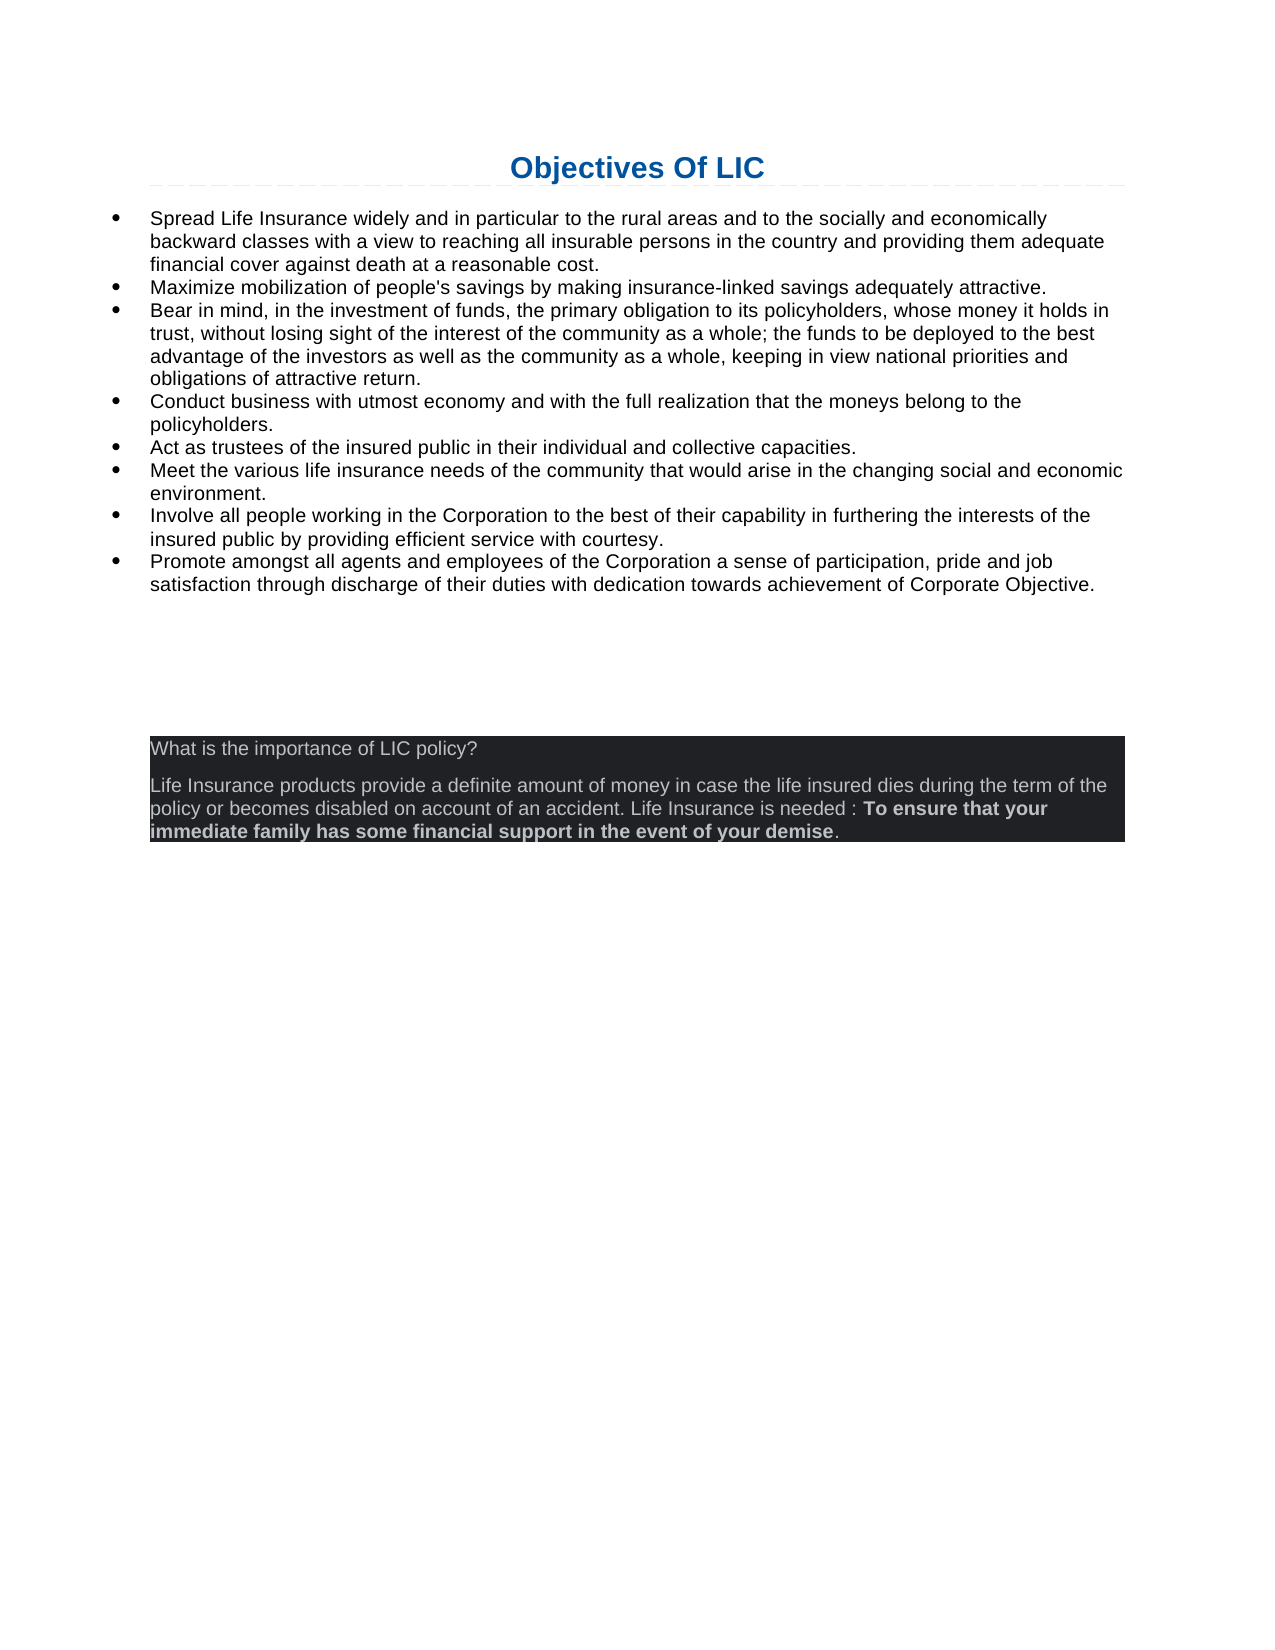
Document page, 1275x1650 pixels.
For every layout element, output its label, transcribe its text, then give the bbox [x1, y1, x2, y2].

subtitle Objectives Of LIC [150, 150, 1125, 186]
list Meet the various life insurance needs of the community that would arise in the changing social and economic environment. [112, 459, 1125, 504]
list Maximize mobilization of people's savings by making insurance-linked savings adequately attractive. [112, 276, 1125, 299]
list Spread Life Insurance widely and in particular to the rural areas and to the socially and economically backward classes with a view to reaching all insurable persons in the country and providing them adequate financial cover against death at a reasonable cost. [112, 207, 1125, 276]
list Promote amongst all agents and employees of the Corporation a sense of participation, pride and job satisfaction through discharge of their duties with dedication towards achievement of Corporate Objective. [112, 550, 1125, 596]
list Conduct business with utmost economy and with the full realization that the moneys belong to the policyholders. [112, 390, 1125, 436]
list Involve all people working in the Corporation to the best of their capability in furthering the interests of the insured public by providing efficient service with courtesy. [112, 504, 1125, 550]
text What is the importance of LIC policy? [150, 736, 1125, 759]
list Bear in mind, in the investment of funds, the primary obligation to its policyholders, whose money it holds in trust, without losing sight of the interest of the community as a whole; the funds to be deployed to the best advantage of the investors as well as the community as a whole, keeping in view national priorities and obligations of attractive return. [112, 299, 1125, 390]
text Life Insurance products provide a definite amount of money in case the life insured dies during the term of the policy or becomes disabled on account of an accident. Life Insurance is needed : To ensure that your immediate family has some financial support in the event of your demise. [150, 774, 1125, 842]
list Act as trustees of the insured public in their individual and collective capacities. [112, 436, 1125, 459]
